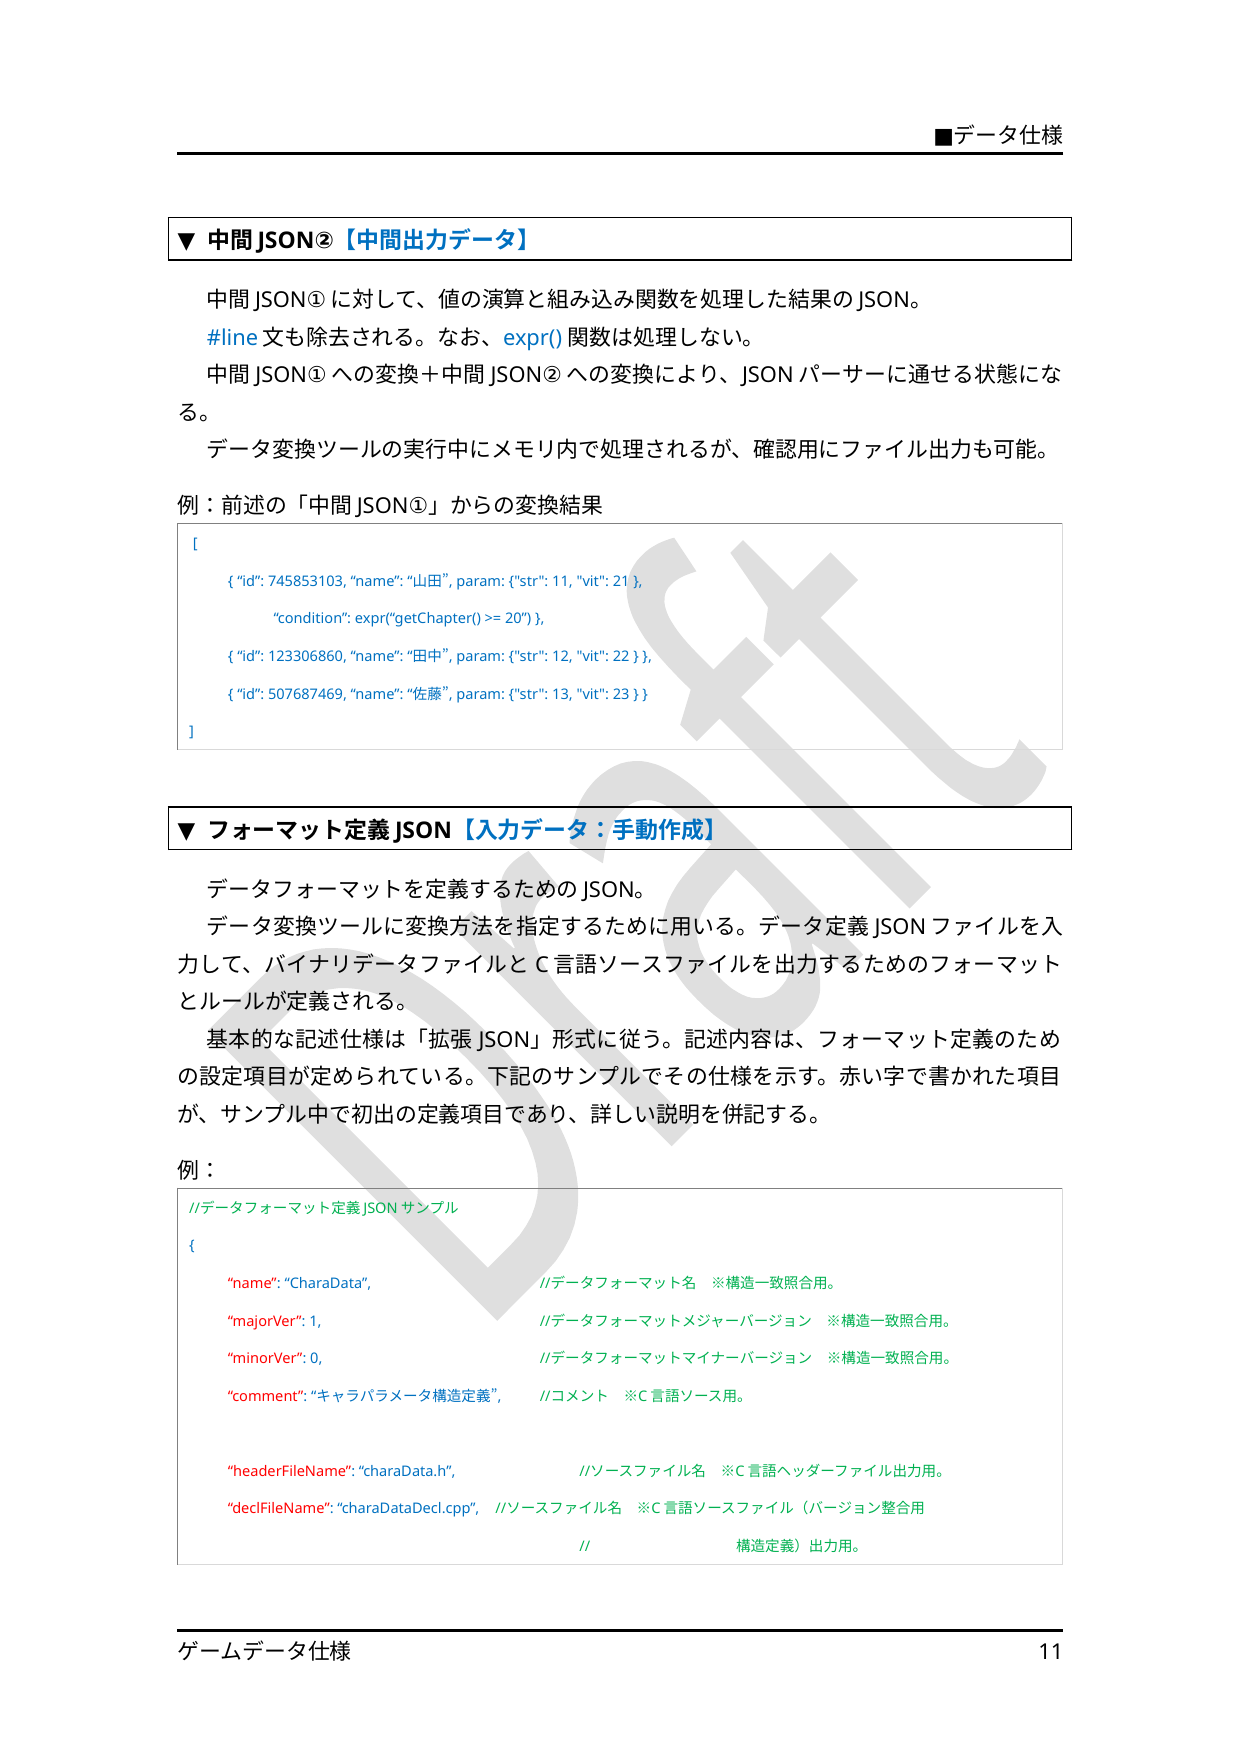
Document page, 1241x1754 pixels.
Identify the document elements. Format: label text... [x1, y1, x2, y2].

subtitle 中間JSON②【中間出力データ】 [169, 218, 1071, 259]
text データ変換ツールの実行中にメモリ内で処理されるが、確認用にファイル出力も可能。 [177, 429, 1063, 467]
text 中間JSON①への変換＋中間JSON②への変換により、JSONパーサーに通せる状態になる。 [177, 354, 1063, 429]
text 例：前述の「中間JSON①」からの変換結果 [177, 486, 1063, 523]
text 中間JSON①に対して、値の演算と組み込み関数を処理した結果のJSON。 [177, 279, 1063, 317]
text #line文も除去される。なお、expr() 関数は処理しない。 [177, 317, 1063, 354]
text データフォーマットを定義するためのJSON。 [177, 869, 1063, 906]
text 基本的な記述仕様は「拡張JSON」形式に従う。記述内容は、フォーマット定義のための設定項目が定められている。下記のサンプルでその仕様を示す。赤い字で書かれた項目が、サンプル中で初出の定義項目であり、詳しい説明を併記する。 [177, 1019, 1063, 1131]
text データ変換ツールに変換方法を指定するために用いる。データ定義JSONファイルを入力して、バイナリデータファイルとC言語ソースファイルを出力するためのフォーマットとルールが定義される。 [177, 906, 1063, 1019]
subtitle フォーマット定義JSON【入力データ：手動作成】 [169, 808, 1071, 849]
text 例： [177, 1150, 1063, 1188]
